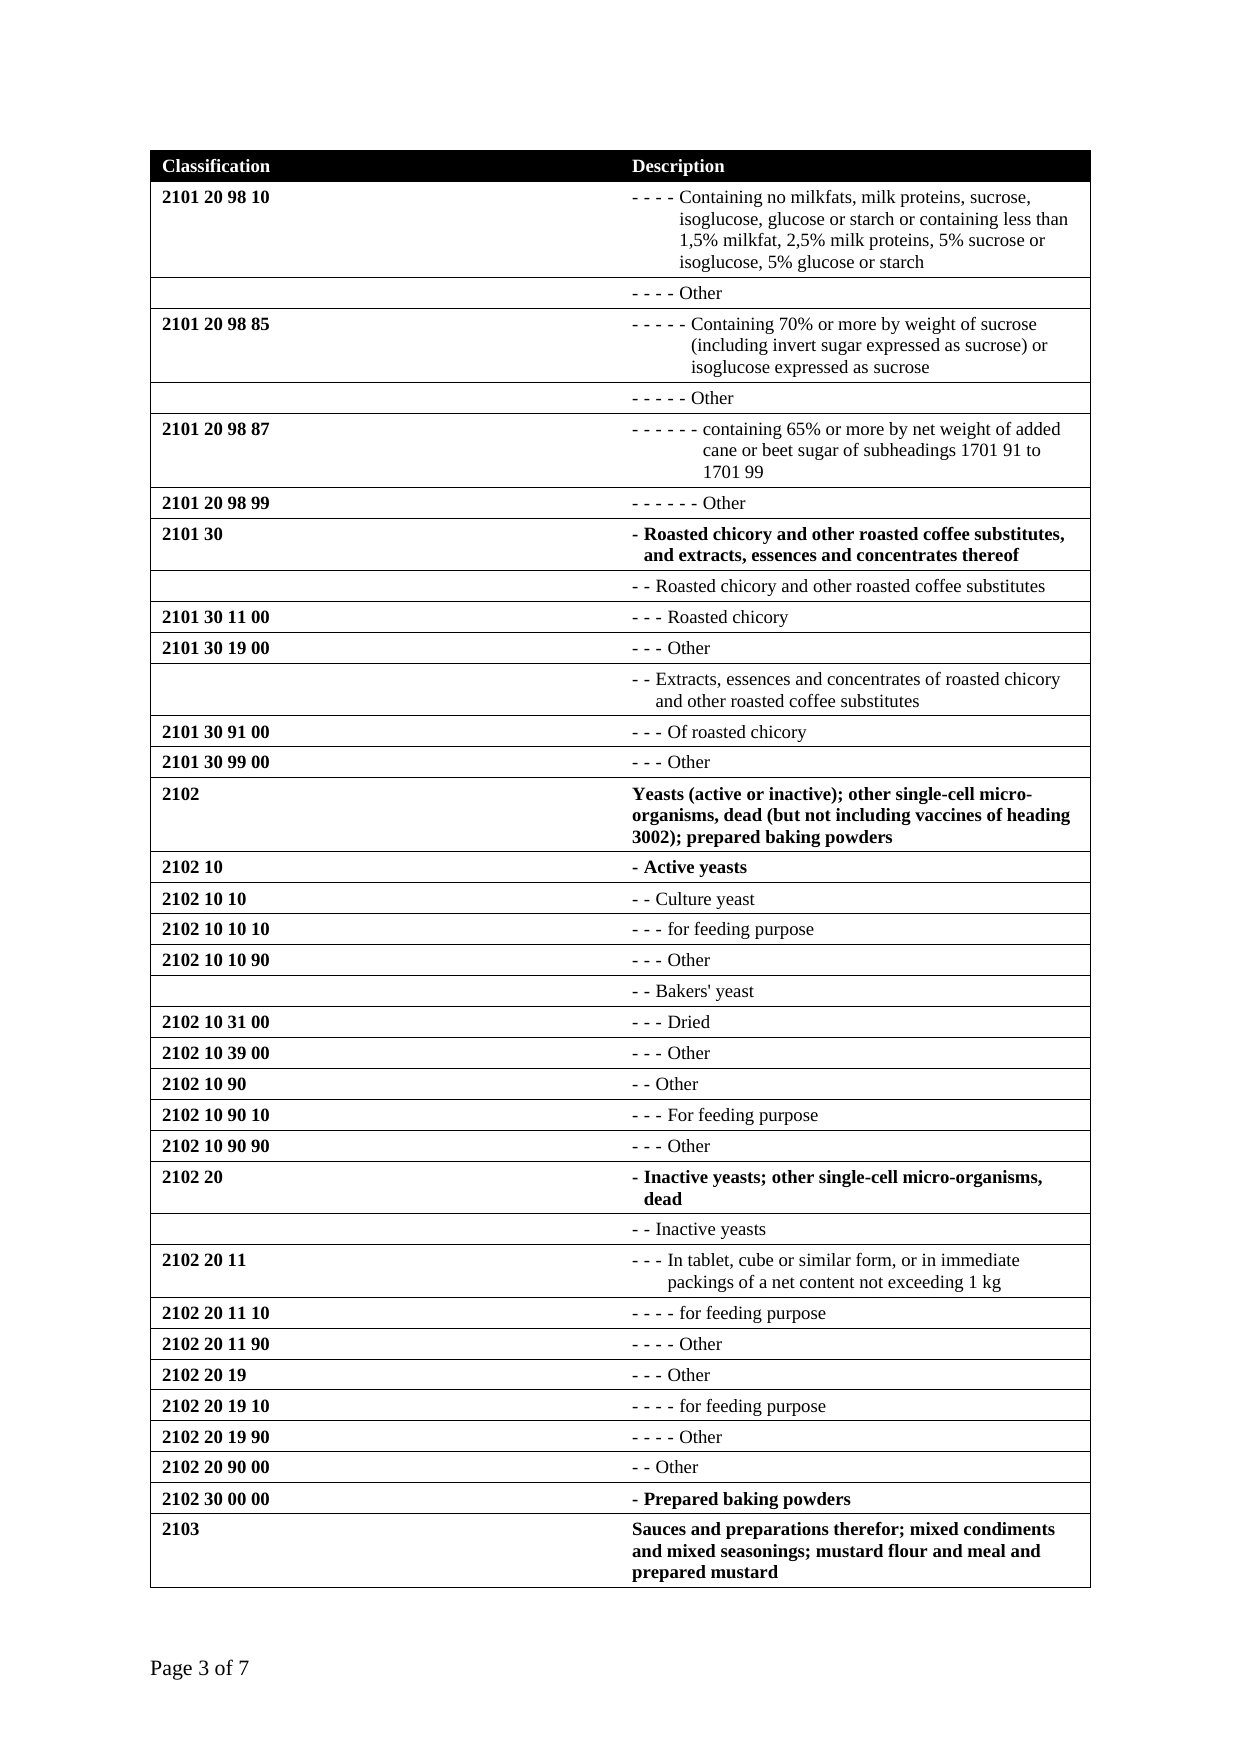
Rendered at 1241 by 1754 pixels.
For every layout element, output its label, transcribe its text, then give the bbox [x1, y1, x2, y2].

table_cell 2102 10 31 00 [151, 1007, 621, 1037]
table_cell - - Bakers' yeast [621, 976, 1090, 1006]
table_cell - Active yeasts [621, 852, 1090, 882]
table_cell [151, 1214, 621, 1244]
table_cell [151, 278, 621, 307]
table_cell 2102 20 11 [151, 1245, 621, 1297]
table_cell 2101 30 91 00 [151, 716, 621, 746]
table_cell 2102 20 19 90 [151, 1421, 621, 1451]
table_cell - - - Other [621, 1131, 1090, 1161]
table_cell 2101 20 98 87 [151, 414, 621, 487]
table_cell - - - - Other [621, 278, 1090, 307]
table_cell 2102 20 11 10 [151, 1298, 621, 1327]
table_cell 2101 20 98 99 [151, 488, 621, 517]
table_cell - - - - Other [621, 1421, 1090, 1451]
table_cell - - Culture yeast [621, 883, 1090, 913]
table_cell - - - - for feeding purpose [621, 1298, 1090, 1327]
table_cell - - - Other [621, 1360, 1090, 1389]
table_header Classification [151, 151, 621, 181]
table_cell 2102 20 90 00 [151, 1452, 621, 1482]
table_cell 2102 20 11 90 [151, 1329, 621, 1358]
table_cell - - Extracts, essences and concentrates of roasted chicory and other roasted coffee substitutes [621, 664, 1090, 715]
table_cell 2102 30 00 00 [151, 1483, 621, 1513]
table_cell - Inactive yeasts; other single-cell micro-organisms, dead [621, 1162, 1090, 1213]
table_cell - - - - for feeding purpose [621, 1390, 1090, 1420]
table_cell 2101 20 98 10 [151, 182, 621, 277]
table_cell - - - Other [621, 945, 1090, 975]
table_cell [151, 571, 621, 601]
table_cell - - - Dried [621, 1007, 1090, 1037]
table_cell 2101 30 99 00 [151, 747, 621, 777]
table_cell Sauces and preparations therefor; mixed condiments and mixed seasonings; mustard flour and meal and prepared mustard [621, 1514, 1090, 1587]
table_cell - - - Of roasted chicory [621, 716, 1090, 746]
table_cell 2102 10 [151, 852, 621, 882]
table_cell - - Other [621, 1452, 1090, 1482]
table_header Description [621, 151, 1090, 181]
table_cell - - - - Other [621, 1329, 1090, 1358]
table_cell - - - For feeding purpose [621, 1100, 1090, 1130]
table_cell 2102 20 19 [151, 1360, 621, 1389]
table_cell 2102 10 90 10 [151, 1100, 621, 1130]
table_cell - - - Roasted chicory [621, 602, 1090, 632]
table_cell - Roasted chicory and other roasted coffee substitutes, and extracts, essences and concentrates thereof [621, 519, 1090, 570]
table_cell - - - Other [621, 633, 1090, 663]
table_cell 2102 10 10 [151, 883, 621, 913]
table_cell 2102 10 90 [151, 1069, 621, 1099]
table_cell 2102 10 39 00 [151, 1038, 621, 1068]
table_cell 2103 [151, 1514, 621, 1587]
table_cell - - - Other [621, 1038, 1090, 1068]
table_cell - - - In tablet, cube or similar form, or in immediate packings of a net content not exceeding 1 kg [621, 1245, 1090, 1297]
table_cell - - - - - Containing 70% or more by weight of sucrose (including invert sugar expressed as sucrose) or isoglucose expressed as sucrose [621, 309, 1090, 382]
table_cell - - - Other [621, 747, 1090, 777]
table_cell - - - for feeding purpose [621, 914, 1090, 944]
table_cell 2102 [151, 778, 621, 851]
table_cell 2101 30 11 00 [151, 602, 621, 632]
table_cell - - - - - - Other [621, 488, 1090, 517]
table_cell - - - - - - containing 65% or more by net weight of added cane or beet sugar of subheadings 1701 91 to 1701 99 [621, 414, 1090, 487]
table_cell - - - - - Other [621, 383, 1090, 412]
table_cell [151, 383, 621, 412]
table_cell 2102 10 10 10 [151, 914, 621, 944]
table_cell 2102 20 19 10 [151, 1390, 621, 1420]
table_cell - - Inactive yeasts [621, 1214, 1090, 1244]
table_cell [151, 976, 621, 1006]
table_cell 2101 30 19 00 [151, 633, 621, 663]
table_cell - - Roasted chicory and other roasted coffee substitutes [621, 571, 1090, 601]
table_cell [151, 664, 621, 715]
table_cell 2102 20 [151, 1162, 621, 1213]
table_cell 2102 10 10 90 [151, 945, 621, 975]
table_cell 2102 10 90 90 [151, 1131, 621, 1161]
table_cell - - Other [621, 1069, 1090, 1099]
table_cell 2101 30 [151, 519, 621, 570]
table_cell - Prepared baking powders [621, 1483, 1090, 1513]
table_cell Yeasts (active or inactive); other single-cell micro-organisms, dead (but not including vaccines of heading 3002); prepared baking powders [621, 778, 1090, 851]
table_cell 2101 20 98 85 [151, 309, 621, 382]
